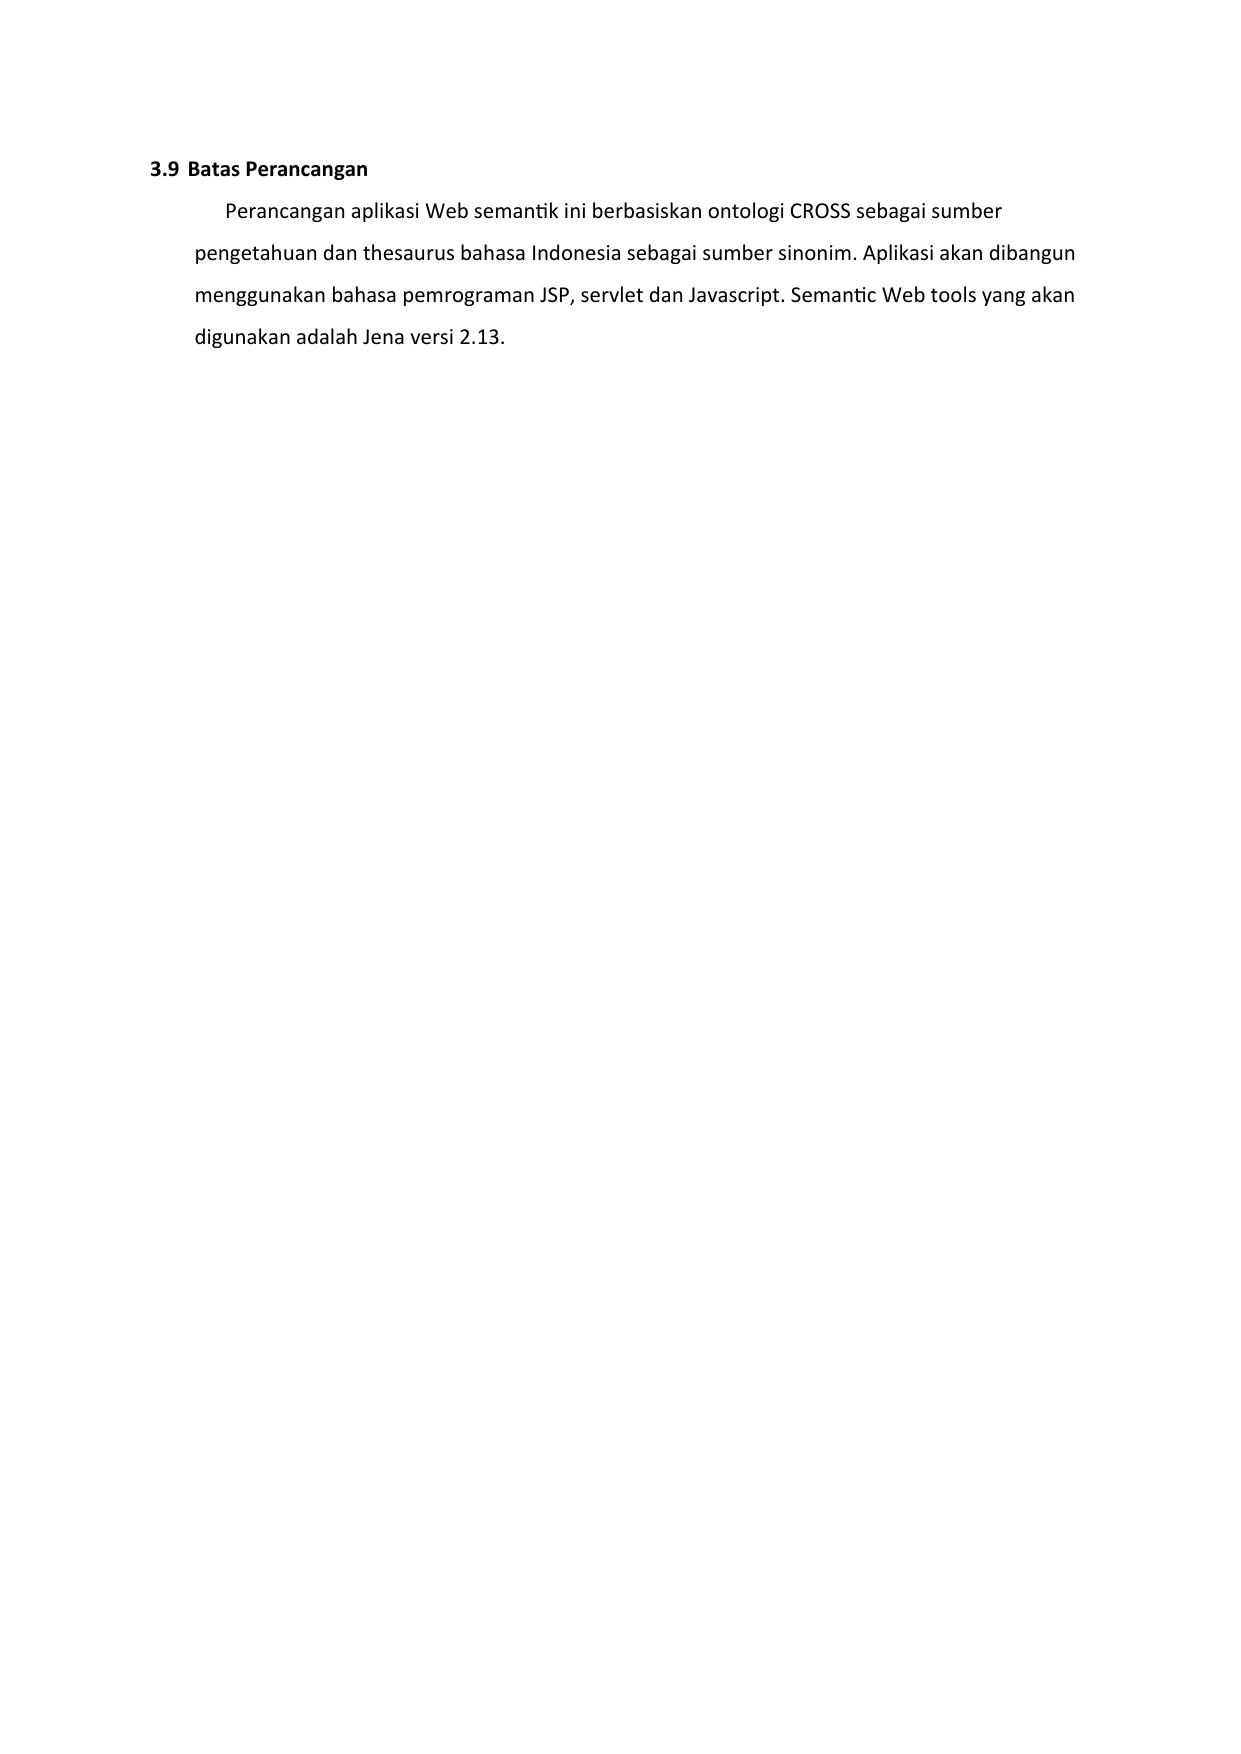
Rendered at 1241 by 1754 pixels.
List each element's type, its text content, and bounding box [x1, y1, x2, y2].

subtitle 3.9 Batas Perancangan [150, 154, 1090, 182]
text Perancangan aplikasi Web semantik ini berbasiskan ontologi CROSS sebagai sumber pengetahuan dan thesaurus bahasa Indonesia sebagai sumber sinonim. Aplikasi akan dibangun menggunakan bahasa pemrograman JSP, servlet dan Javascript. Semantic Web tools yang akan digunakan adalah Jena versi 2.13. [194, 196, 1090, 350]
